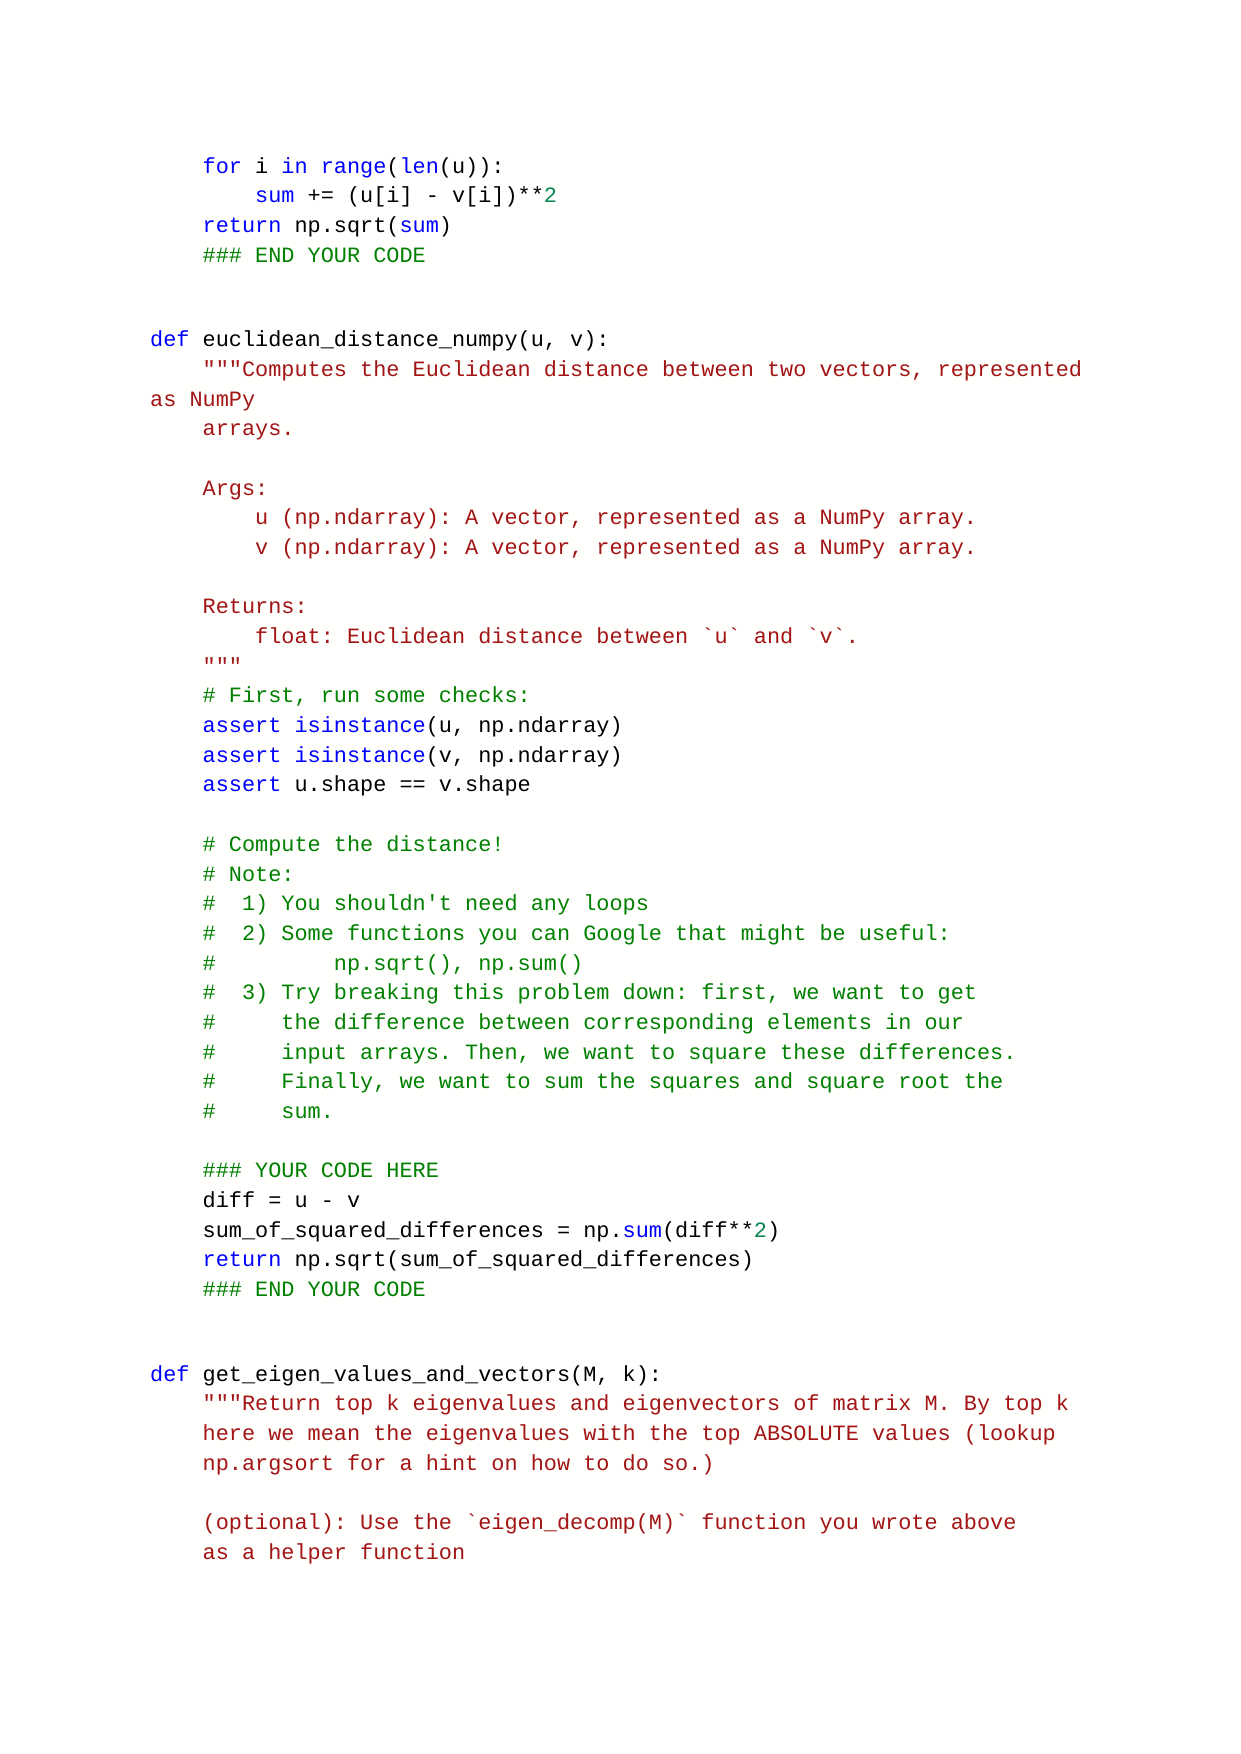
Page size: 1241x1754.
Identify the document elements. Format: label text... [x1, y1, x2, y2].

text Returns: [150, 591, 1090, 620]
text assert isinstance(u, np.ndarray) [150, 709, 1090, 739]
text assert u.shape == v.shape [150, 769, 1090, 798]
text as a helper function [150, 1536, 1090, 1566]
text # First, run some checks: [150, 680, 1090, 709]
text # Note: [150, 858, 1090, 887]
text """Return top k eigenvalues and eigenvectors of matrix M. By top k [150, 1387, 1090, 1417]
text sum_of_squared_differences = np.sum(diff**2) [150, 1214, 1090, 1244]
text """ [150, 650, 1090, 680]
text # 2) Some functions you can Google that might be useful: [150, 917, 1090, 947]
text # 1) You shouldn't need any loops [150, 887, 1090, 917]
text def euclidean_distance_numpy(u, v): [150, 323, 1090, 353]
text diff = u - v [150, 1184, 1090, 1214]
text # sum. [150, 1095, 1090, 1125]
text # np.sqrt(), np.sum() [150, 947, 1090, 977]
text v (np.ndarray): A vector, represented as a NumPy array. [150, 531, 1090, 561]
text # 3) Try breaking this problem down: first, we want to get [150, 977, 1090, 1006]
text for i in range(len(u)): [150, 150, 1090, 180]
text return np.sqrt(sum_of_squared_differences) [150, 1244, 1090, 1273]
text ### END YOUR CODE [150, 239, 1090, 269]
text u (np.ndarray): A vector, represented as a NumPy array. [150, 502, 1090, 531]
text Args: [150, 472, 1090, 502]
text (optional): Use the `eigen_decomp(M)` function you wrote above [150, 1506, 1090, 1536]
text here we mean the eigenvalues with the top ABSOLUTE values (lookup [150, 1417, 1090, 1447]
text # input arrays. Then, we want to square these differences. [150, 1036, 1090, 1066]
text """Computes the Euclidean distance between two vectors, represented as NumPy [150, 353, 1090, 412]
text def get_eigen_values_and_vectors(M, k): [150, 1358, 1090, 1387]
text # the difference between corresponding elements in our [150, 1006, 1090, 1036]
text ### YOUR CODE HERE [150, 1155, 1090, 1184]
text assert isinstance(v, np.ndarray) [150, 739, 1090, 769]
text float: Euclidean distance between `u` and `v`. [150, 620, 1090, 650]
text # Finally, we want to sum the squares and square root the [150, 1066, 1090, 1095]
text return np.sqrt(sum) [150, 209, 1090, 239]
text arrays. [150, 412, 1090, 442]
text # Compute the distance! [150, 828, 1090, 858]
text ### END YOUR CODE [150, 1273, 1090, 1303]
text sum += (u[i] - v[i])**2 [150, 180, 1090, 209]
text np.argsort for a hint on how to do so.) [150, 1447, 1090, 1477]
